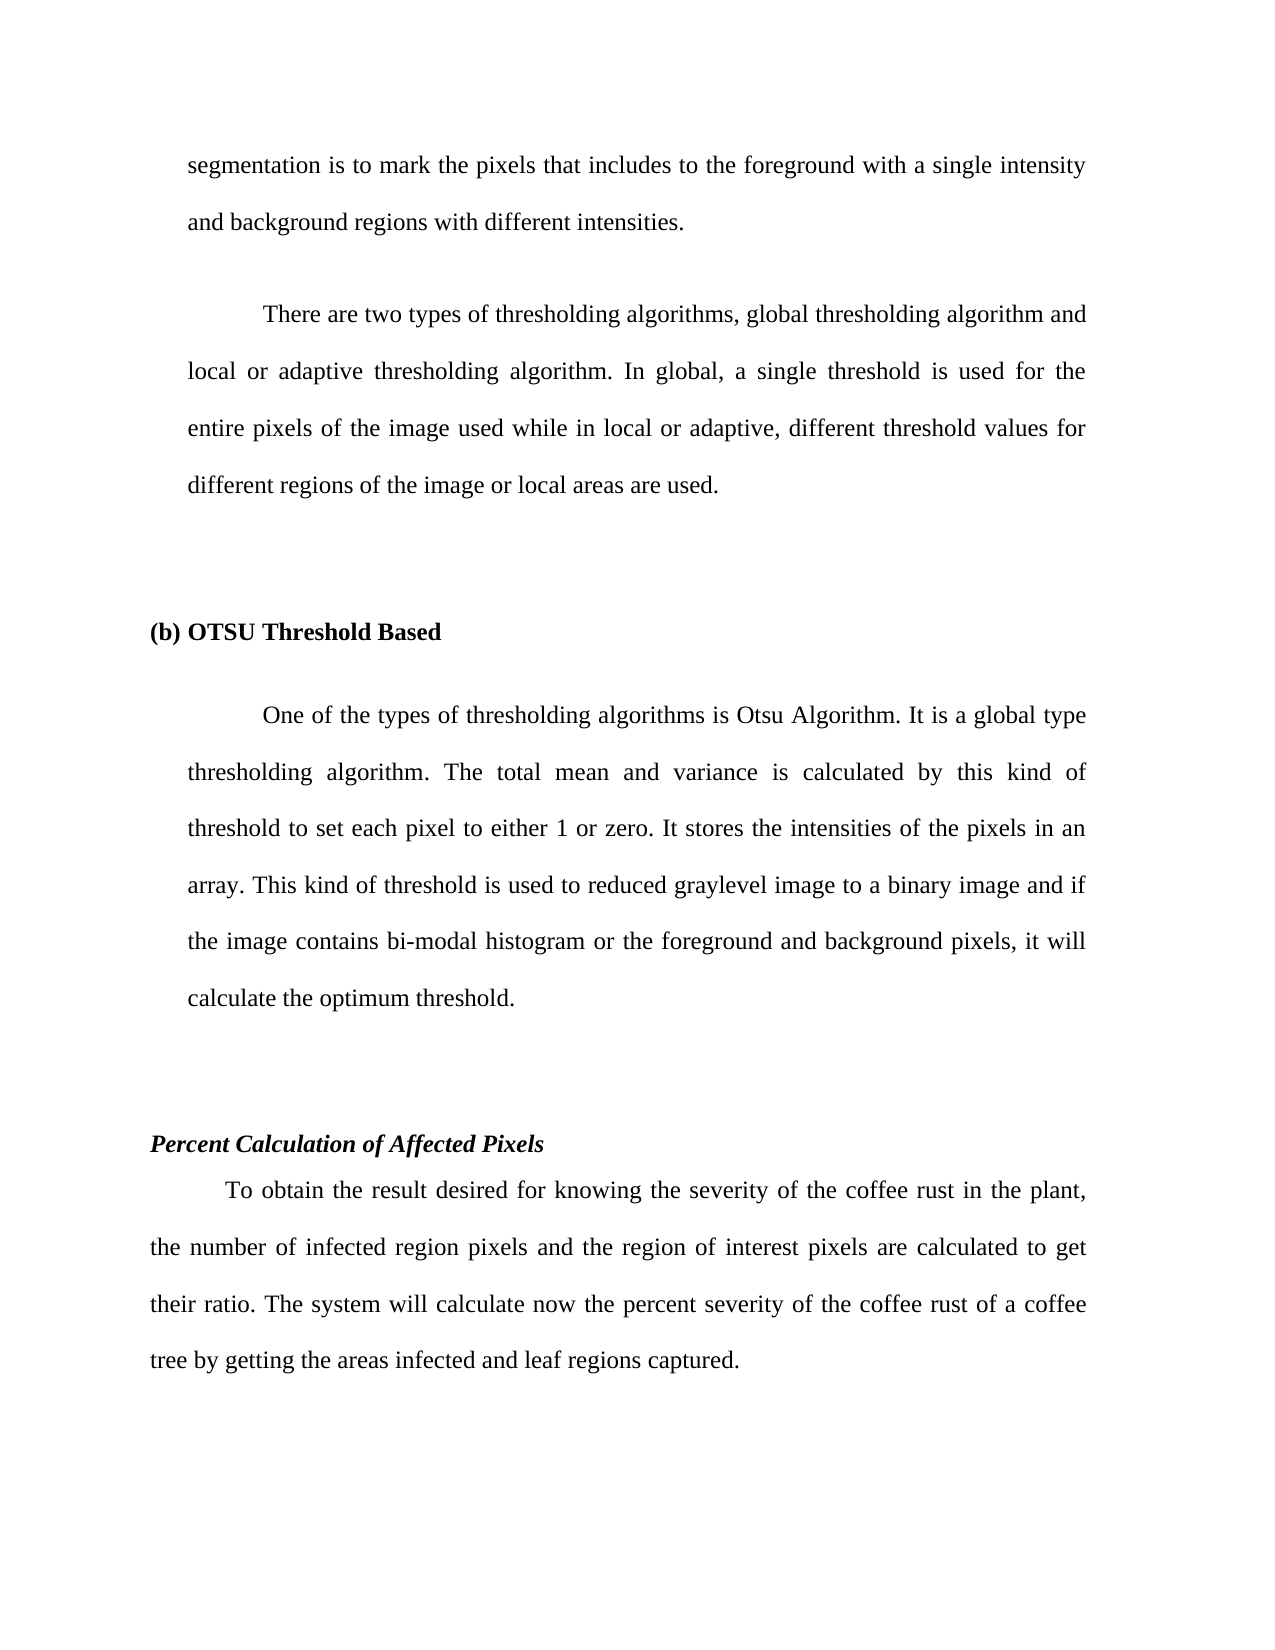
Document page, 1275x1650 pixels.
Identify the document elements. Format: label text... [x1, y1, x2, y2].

text To obtain the result desired for knowing the severity of the coffee rust in the plant, the number of infected region pixels and the region of interest pixels are calculated to get their ratio. The system will calculate now the percent severity of the coffee rust of a coffee tree by getting the areas infected and leaf regions captured. [150, 1175, 1087, 1374]
text One of the types of thresholding algorithms is Otsu Algorithm. It is a global type thresholding algorithm. The total mean and variance is calculated by this kind of threshold to set each pixel to either 1 or zero. It stores the intensities of the pixels in an array. This kind of threshold is used to reduced graylevel image to a binary image and if the image contains bi-modal histogram or the foreground and background pixels, it will calculate the optimum threshold. [187, 700, 1087, 1012]
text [187, 150, 1087, 236]
list OTSU Threshold Based [150, 617, 1125, 646]
text Percent Calculation of Affected Pixels [150, 1129, 1125, 1158]
text There are two types of thresholding algorithms, global thresholding algorithm and local or adaptive thresholding algorithm. In global, a single threshold is used for the entire pixels of the image used while in local or adaptive, different threshold values for different regions of the image or local areas are used. [187, 299, 1087, 499]
